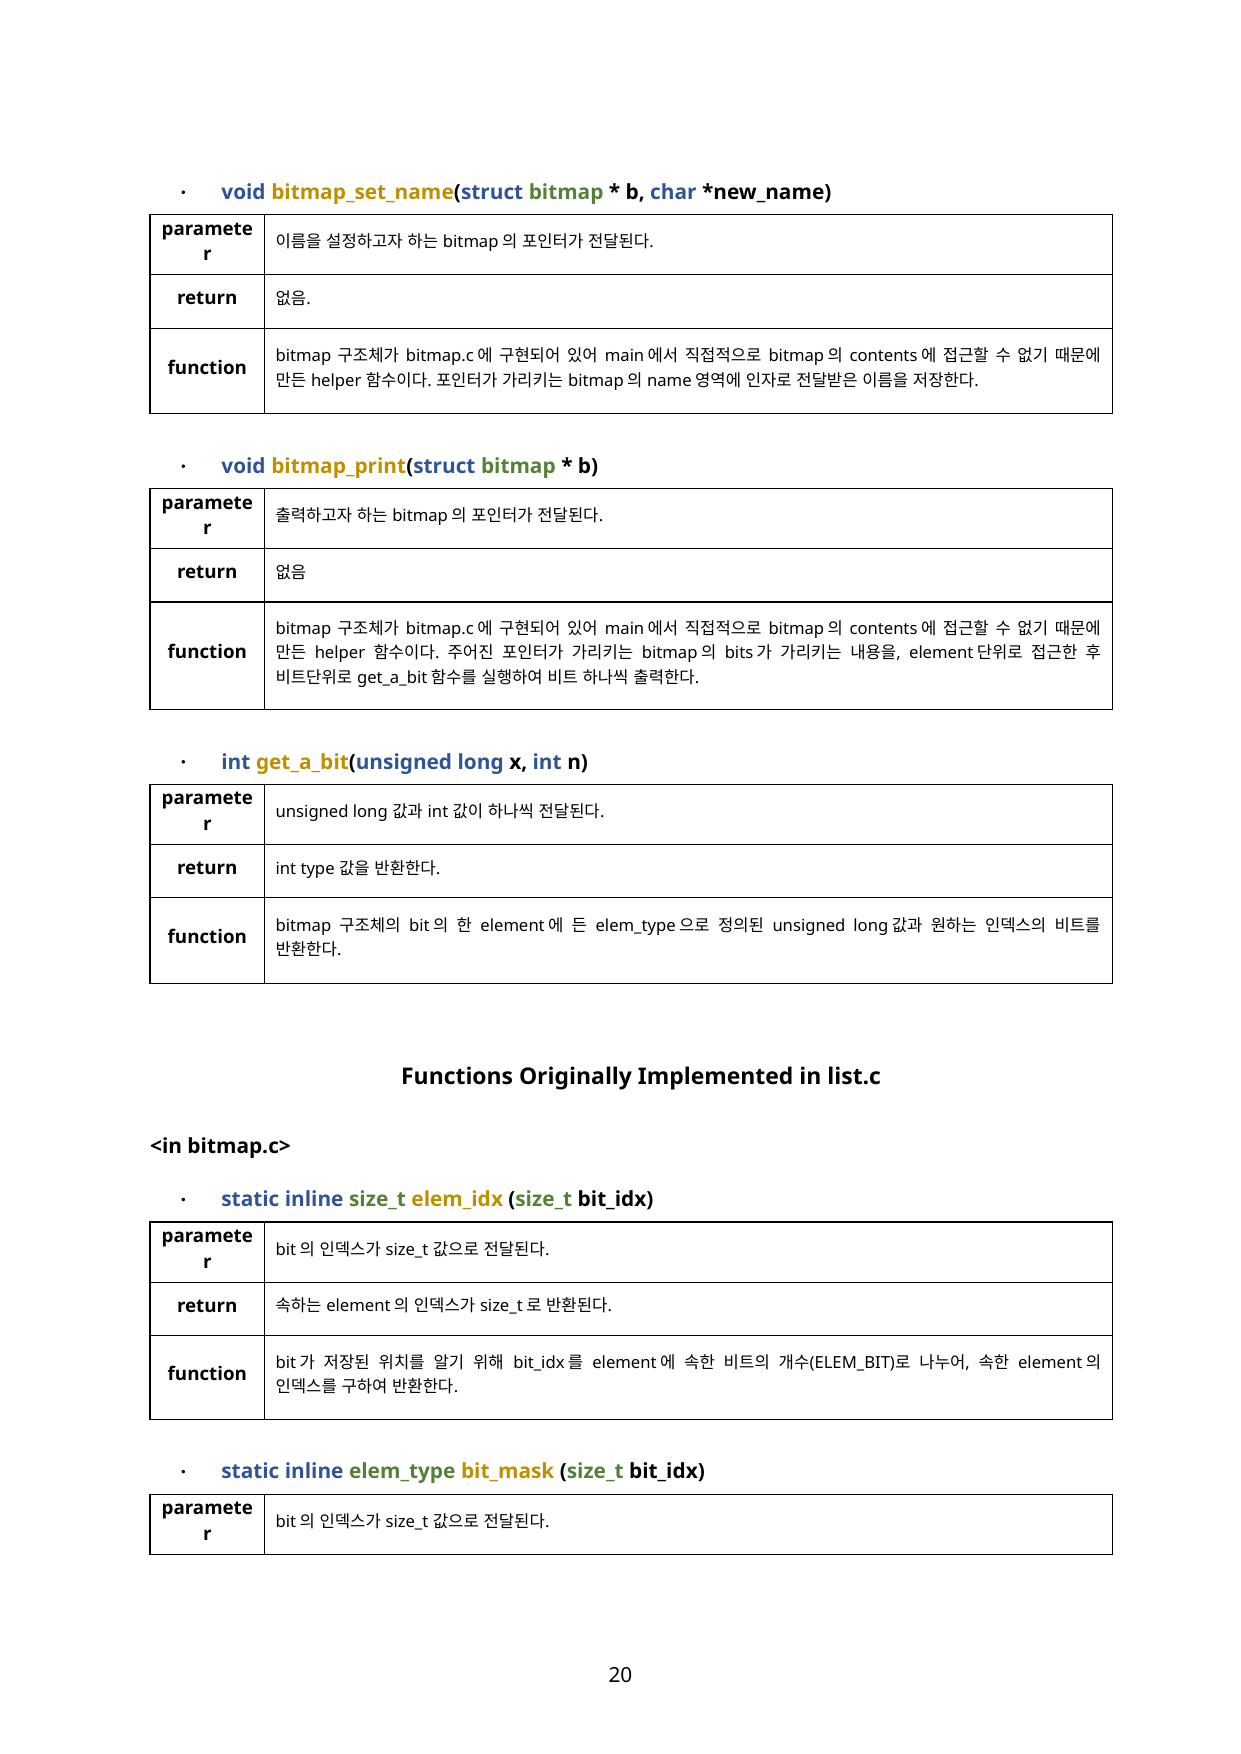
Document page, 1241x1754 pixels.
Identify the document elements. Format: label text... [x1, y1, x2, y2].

table_header 출력하고자 하는 bitmap의 포인터가 전달된다. [265, 489, 1112, 548]
table_cell 없음 [265, 549, 1112, 601]
table_cell function [151, 603, 264, 709]
table_header unsigned long 값과 int 값이 하나씩 전달된다. [265, 785, 1112, 844]
table_cell int type 값을 반환한다. [265, 845, 1112, 897]
table_cell 속하는 element의 인덱스가 size_t로 반환된다. [265, 1283, 1112, 1335]
list void bitmap_set_name(struct bitmap * b, char *new_name) [179, 177, 1090, 206]
table_cell function [151, 898, 264, 983]
table_header parameter [151, 1495, 264, 1554]
table_cell return [151, 275, 264, 327]
list static inline size_t elem_idx (size_t bit_idx) [179, 1184, 1090, 1213]
text <in bitmap.c> [150, 1131, 1090, 1159]
table_cell 없음. [265, 275, 1112, 327]
table_cell function [151, 329, 264, 413]
table_cell bitmap 구조체가 bitmap.c에 구현되어 있어 main에서 직접적으로 bitmap의 contents에 접근할 수 없기 때문에 만든 helper 함수이다. 포인터가 가리키는 bitmap의 name영역에 인자로 전달받은 이름을 저장한다. [265, 329, 1112, 413]
table_cell function [151, 1336, 264, 1419]
list static inline elem_type bit_mask (size_t bit_idx) [179, 1457, 1090, 1485]
table_cell bit가 저장된 위치를 알기 위해 bit_idx를 element에 속한 비트의 개수(ELEM_BIT)로 나누어, 속한 element의 인덱스를 구하여 반환한다. [265, 1336, 1112, 1419]
table_cell return [151, 845, 264, 897]
table_cell bitmap 구조체의 bit의 한 element에 든 elem_type으로 정의된 unsigned long값과 원하는 인덱스의 비트를 반환한다. [265, 898, 1112, 983]
table_header bit의 인덱스가 size_t 값으로 전달된다. [265, 1495, 1112, 1554]
table_cell return [151, 549, 264, 601]
table_header parameter [151, 489, 264, 548]
list int get_a_bit(unsigned long x, int n) [179, 747, 1090, 775]
list Functions Originally Implemented in list.c [192, 1060, 1090, 1092]
table_header 이름을 설정하고자 하는 bitmap의 포인터가 전달된다. [265, 215, 1112, 274]
table_header parameter [151, 785, 264, 844]
table_header bit의 인덱스가 size_t 값으로 전달된다. [265, 1223, 1112, 1282]
table_cell bitmap 구조체가 bitmap.c에 구현되어 있어 main에서 직접적으로 bitmap의 contents에 접근할 수 없기 때문에 만든 helper 함수이다. 주어진 포인터가 가리키는 bitmap의 bits가 가리키는 내용을, element단위로 접근한 후 비트단위로 get_a_bit함수를 실행하여 비트 하나씩 출력한다. [265, 603, 1112, 709]
table_cell return [151, 1283, 264, 1335]
table_header parameter [151, 1223, 264, 1282]
table_header parameter [151, 215, 264, 274]
list void bitmap_print(struct bitmap * b) [179, 451, 1090, 479]
